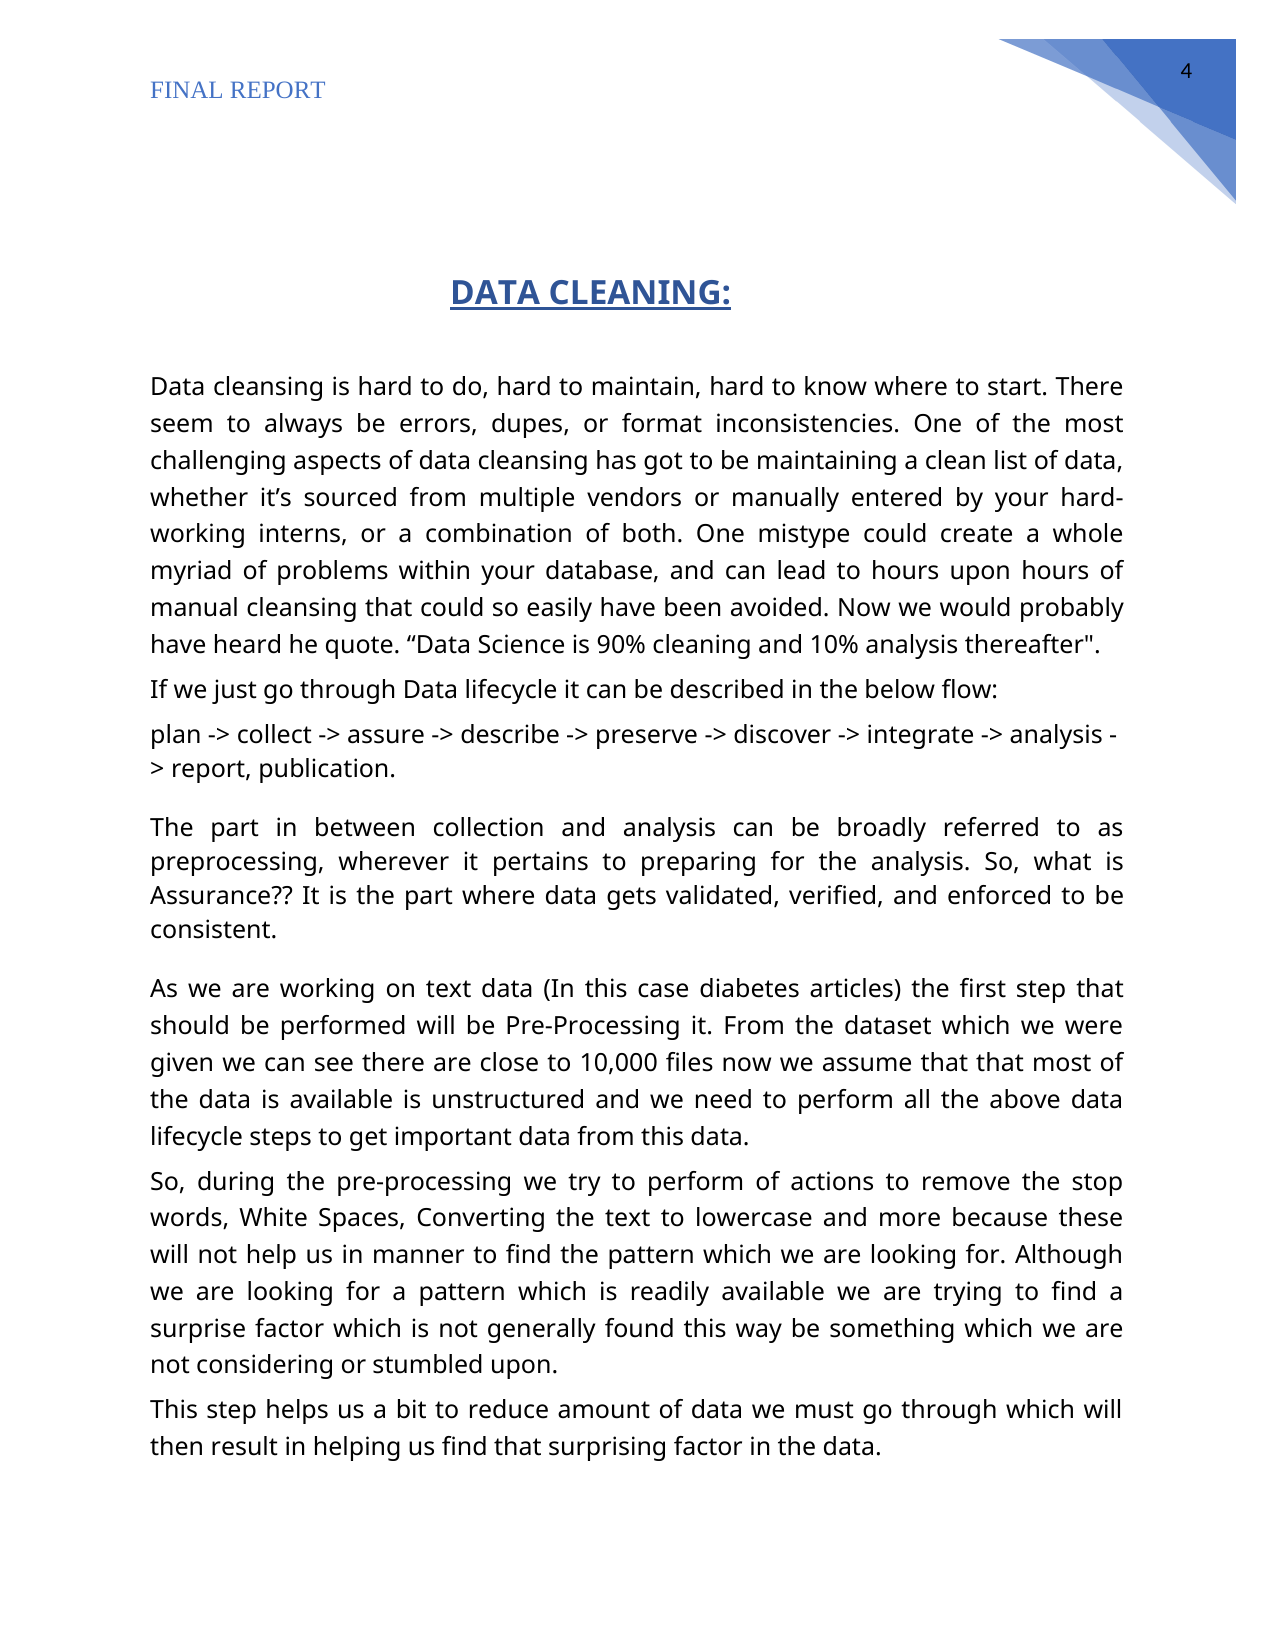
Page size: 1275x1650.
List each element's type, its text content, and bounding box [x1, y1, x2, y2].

text Data cleansing is hard to do, hard to maintain, hard to know where to start. There seem to always be errors, dupes, or format inconsistencies. One of the most challenging aspects of data cleansing has got to be maintaining a clean list of data, whether it’s sourced from multiple vendors or manually entered by your hard-working interns, or a combination of both. One mistype could create a whole myriad of problems within your database, and can lead to hours upon hours of manual cleansing that could so easily have been avoided. Now we would probably have heard he quote. “Data Science is 90% cleaning and 10% analysis thereafter". [150, 369, 1125, 661]
text If we just go through Data lifecycle it can be described in the below flow: [150, 672, 1125, 706]
text This step helps us a bit to reduce amount of data we must go through which will then result in helping us find that surprising factor in the data. [150, 1392, 1125, 1463]
subtitle DATA CLEANING: [375, 269, 1125, 314]
text plan -> collect -> assure -> describe -> preserve -> discover -> integrate -> analysis -> report, publication. [150, 717, 1125, 785]
text As we are working on text data (In this case diabetes articles) the first step that should be performed will be Pre-Processing it. From the dataset which we were given we can see there are close to 10,000 files now we assume that that most of the data is available is unstructured and we need to perform all the above data lifecycle steps to get important data from this data. [150, 971, 1125, 1152]
text The part in between collection and analysis can be broadly referred to as preprocessing, wherever it pertains to preparing for the analysis. So, what is Assurance?? It is the part where data gets validated, verified, and enforced to be consistent. [150, 810, 1125, 946]
text So, during the pre-processing we try to perform of actions to remove the stop words, White Spaces, Converting the text to lowercase and more because these will not help us in manner to find the pattern which we are looking for. Although we are looking for a pattern which is readily available we are trying to find a surprise factor which is not generally found this way be something which we are not considering or stumbled upon. [150, 1163, 1125, 1381]
picture [997, 39, 1236, 205]
